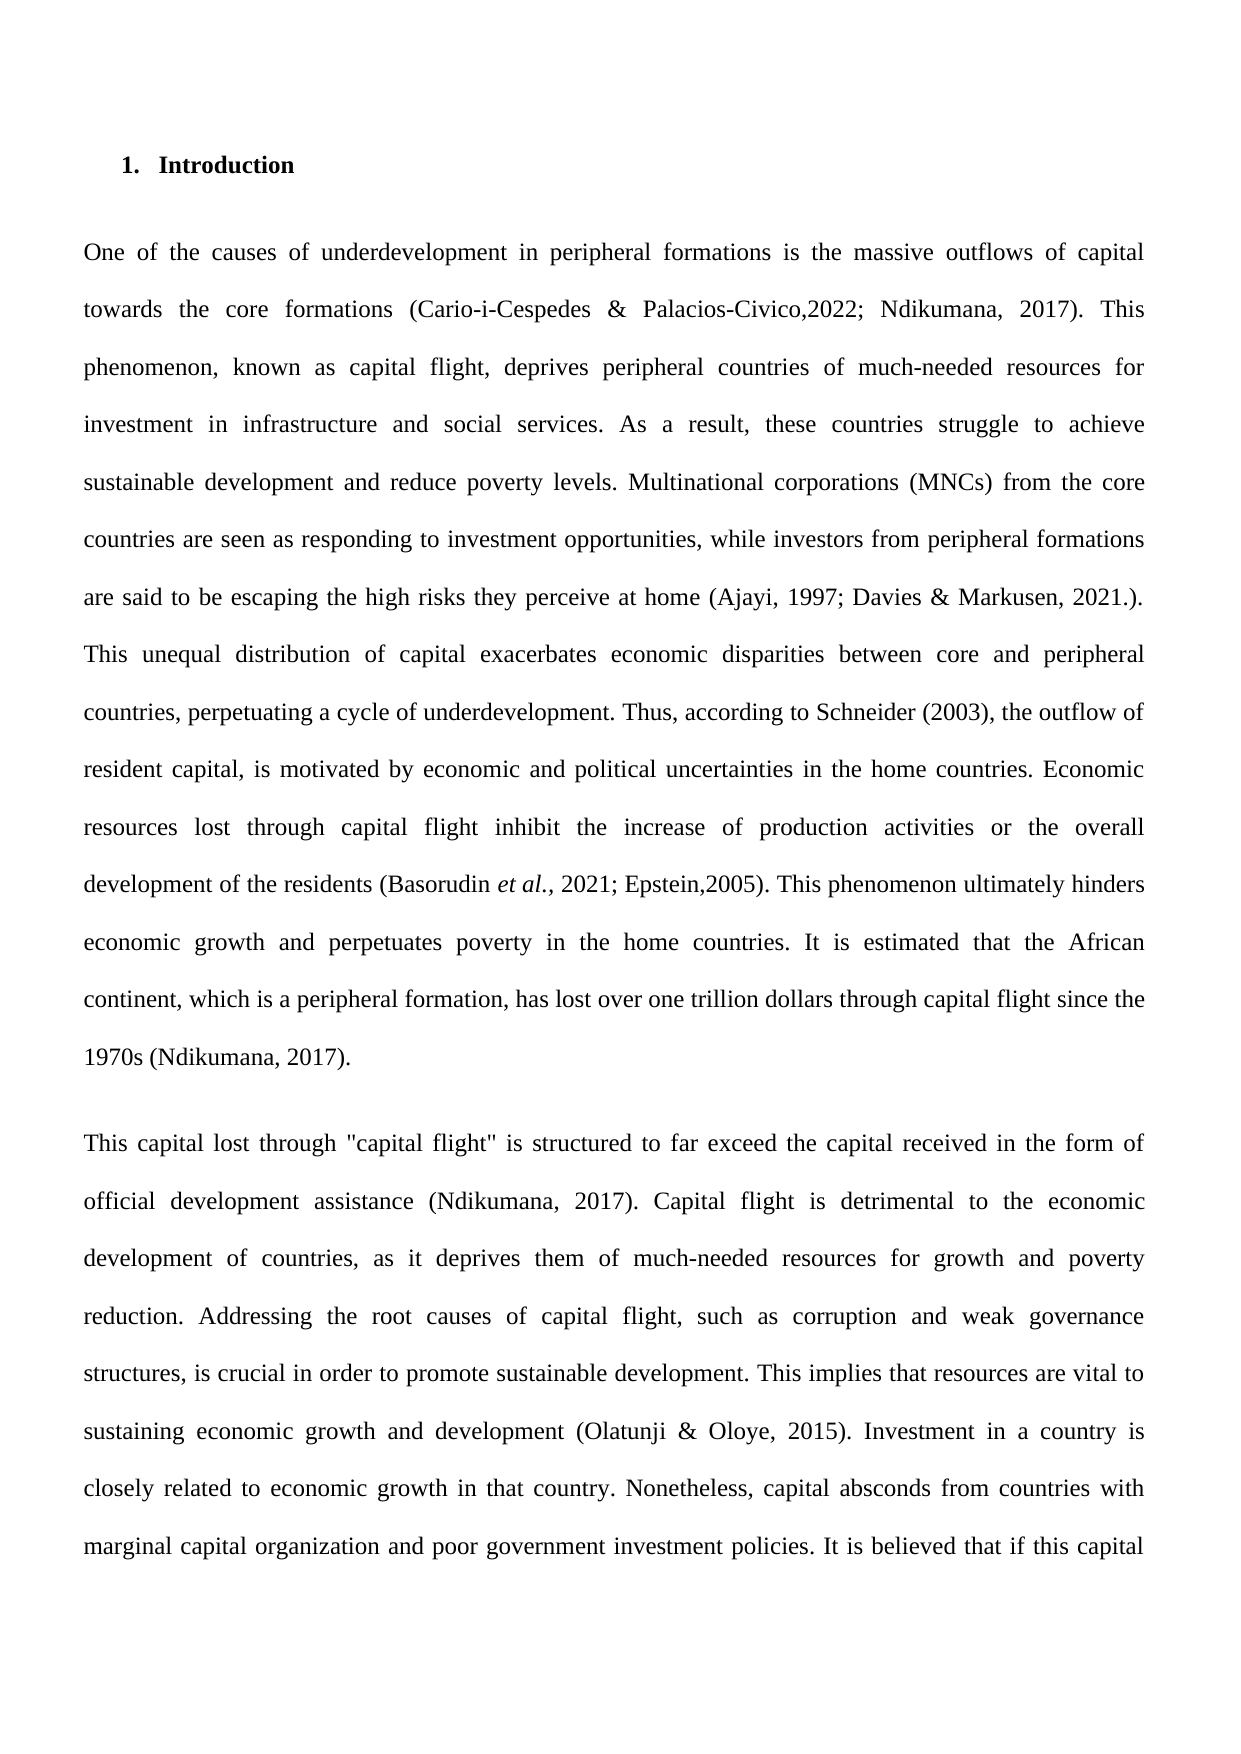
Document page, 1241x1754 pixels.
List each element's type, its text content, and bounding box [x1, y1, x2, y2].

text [83, 1128, 1146, 1559]
list Introduction [121, 150, 1146, 179]
text One of the causes of underdevelopment in peripheral formations is the massive outflows of capital towards the core formations (Cario-i-Cespedes & Palacios-Civico,2022; Ndikumana, 2017). This phenomenon, known as capital flight, deprives peripheral countries of much-needed resources for investment in infrastructure and social services. As a result, these countries struggle to achieve sustainable development and reduce poverty levels. Multinational corporations (MNCs) from the core countries are seen as responding to investment opportunities, while investors from peripheral formations are said to be escaping the high risks they perceive at home (Ajayi, 1997; Davies & Markusen, 2021.). This unequal distribution of capital exacerbates economic disparities between core and peripheral countries, perpetuating a cycle of underdevelopment. Thus, according to Schneider (2003), the outflow of resident capital, is motivated by economic and political uncertainties in the home countries. Economic resources lost through capital flight inhibit the increase of production activities or the overall development of the residents (Basorudin et al., 2021; Epstein,2005). This phenomenon ultimately hinders economic growth and perpetuates poverty in the home countries. It is estimated that the African continent, which is a peripheral formation, has lost over one trillion dollars through capital flight since the 1970s (Ndikumana, 2017). [83, 237, 1146, 1070]
